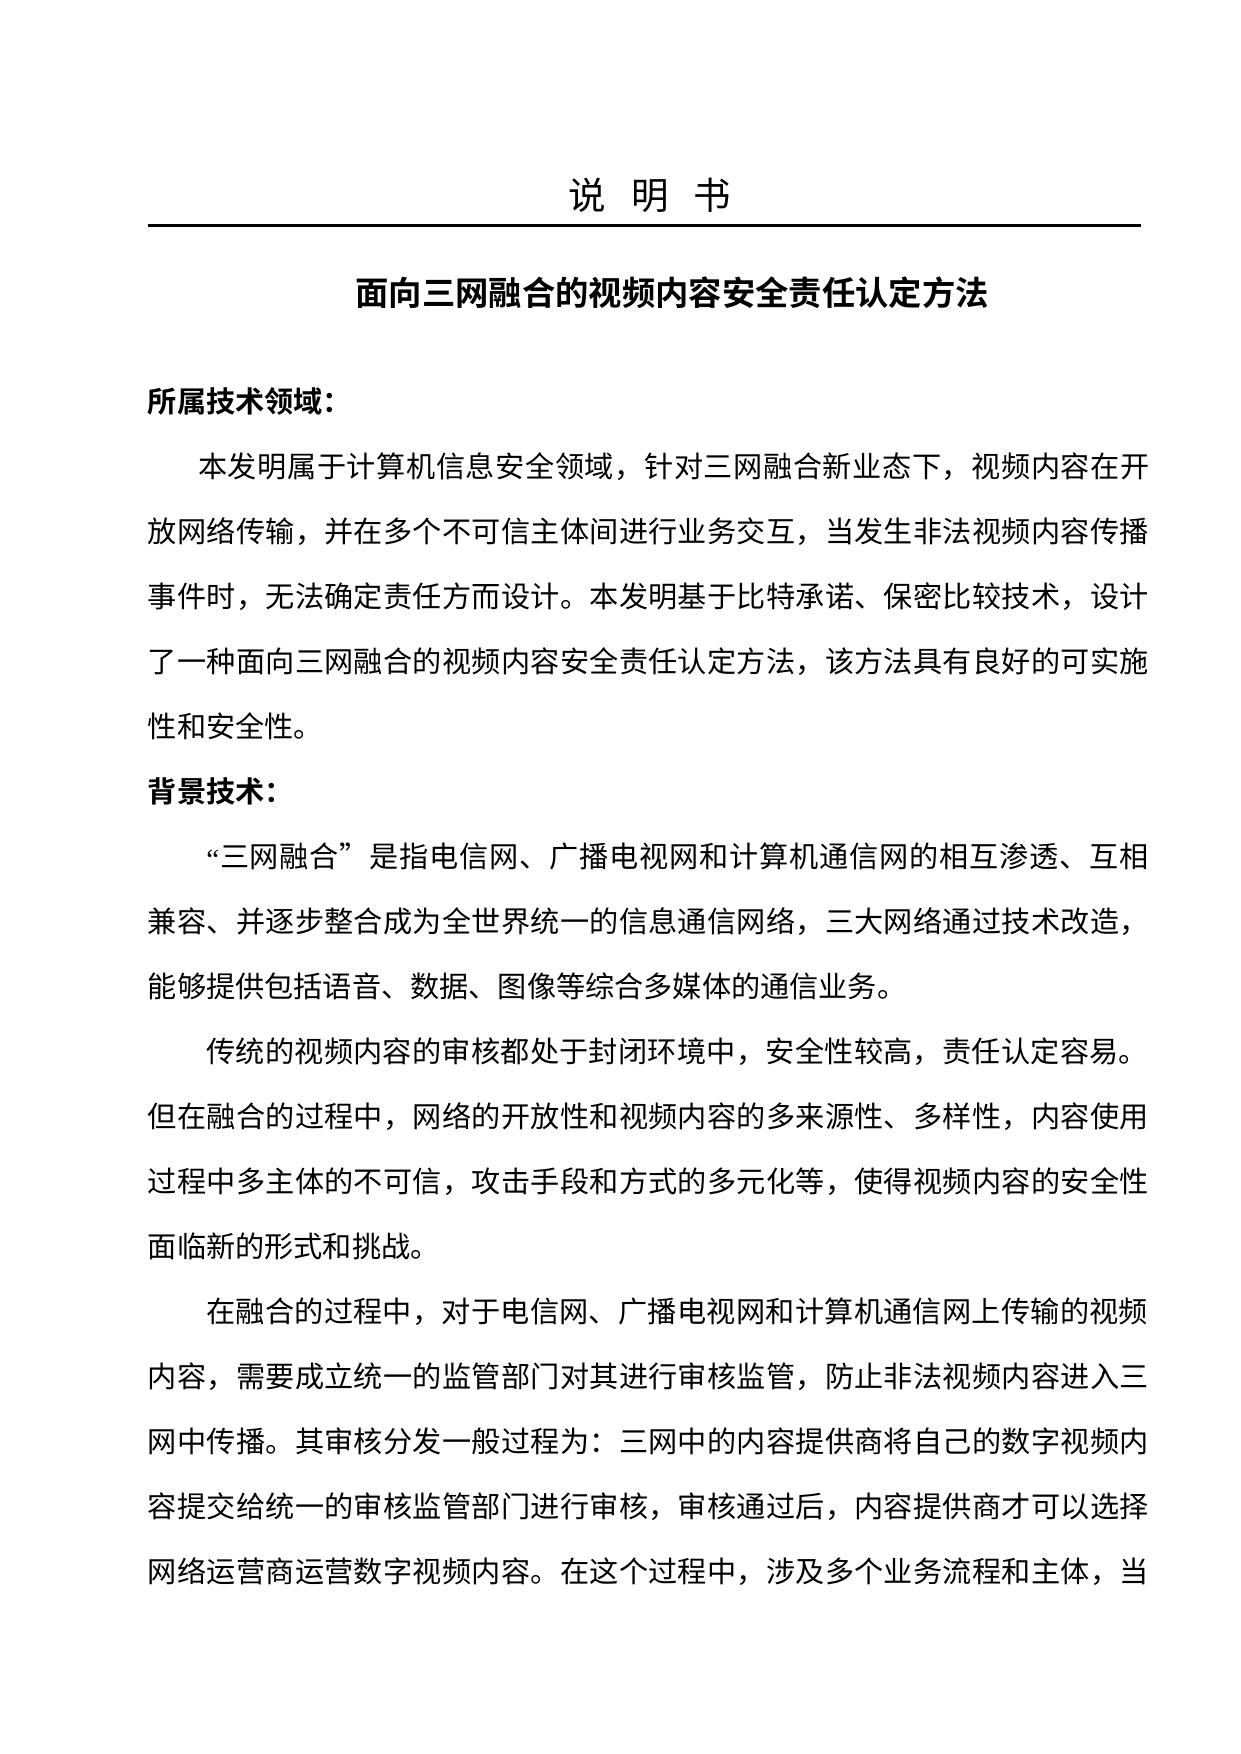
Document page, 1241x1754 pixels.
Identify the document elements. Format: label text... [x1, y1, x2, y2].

text 面向三网融合的视频内容安全责任认定方法 [148, 258, 1152, 323]
text 所属技术领域： [148, 356, 1152, 421]
text 说 明 书 [148, 161, 1152, 226]
text “三网融合”是指电信网、广播电视网和计算机通信网的相互渗透、互相兼容、并逐步整合成为全世界统一的信息通信网络，三大网络通过技术改造，能够提供包括语音、数据、图像等综合多媒体的通信业务。 [148, 811, 1152, 1006]
text 传统的视频内容的审核都处于封闭环境中，安全性较高，责任认定容易。但在融合的过程中，网络的开放性和视频内容的多来源性、多样性，内容使用过程中多主体的不可信，攻击手段和方式的多元化等，使得视频内容的安全性面临新的形式和挑战。 [148, 1006, 1152, 1266]
text 背景技术： [148, 746, 1152, 811]
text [148, 1266, 1152, 1591]
text 本发明属于计算机信息安全领域，针对三网融合新业态下，视频内容在开放网络传输，并在多个不可信主体间进行业务交互，当发生非法视频内容传播事件时，无法确定责任方而设计。本发明基于比特承诺、保密比较技术，设计了一种面向三网融合的视频内容安全责任认定方法，该方法具有良好的可实施性和安全性。 [148, 421, 1152, 746]
